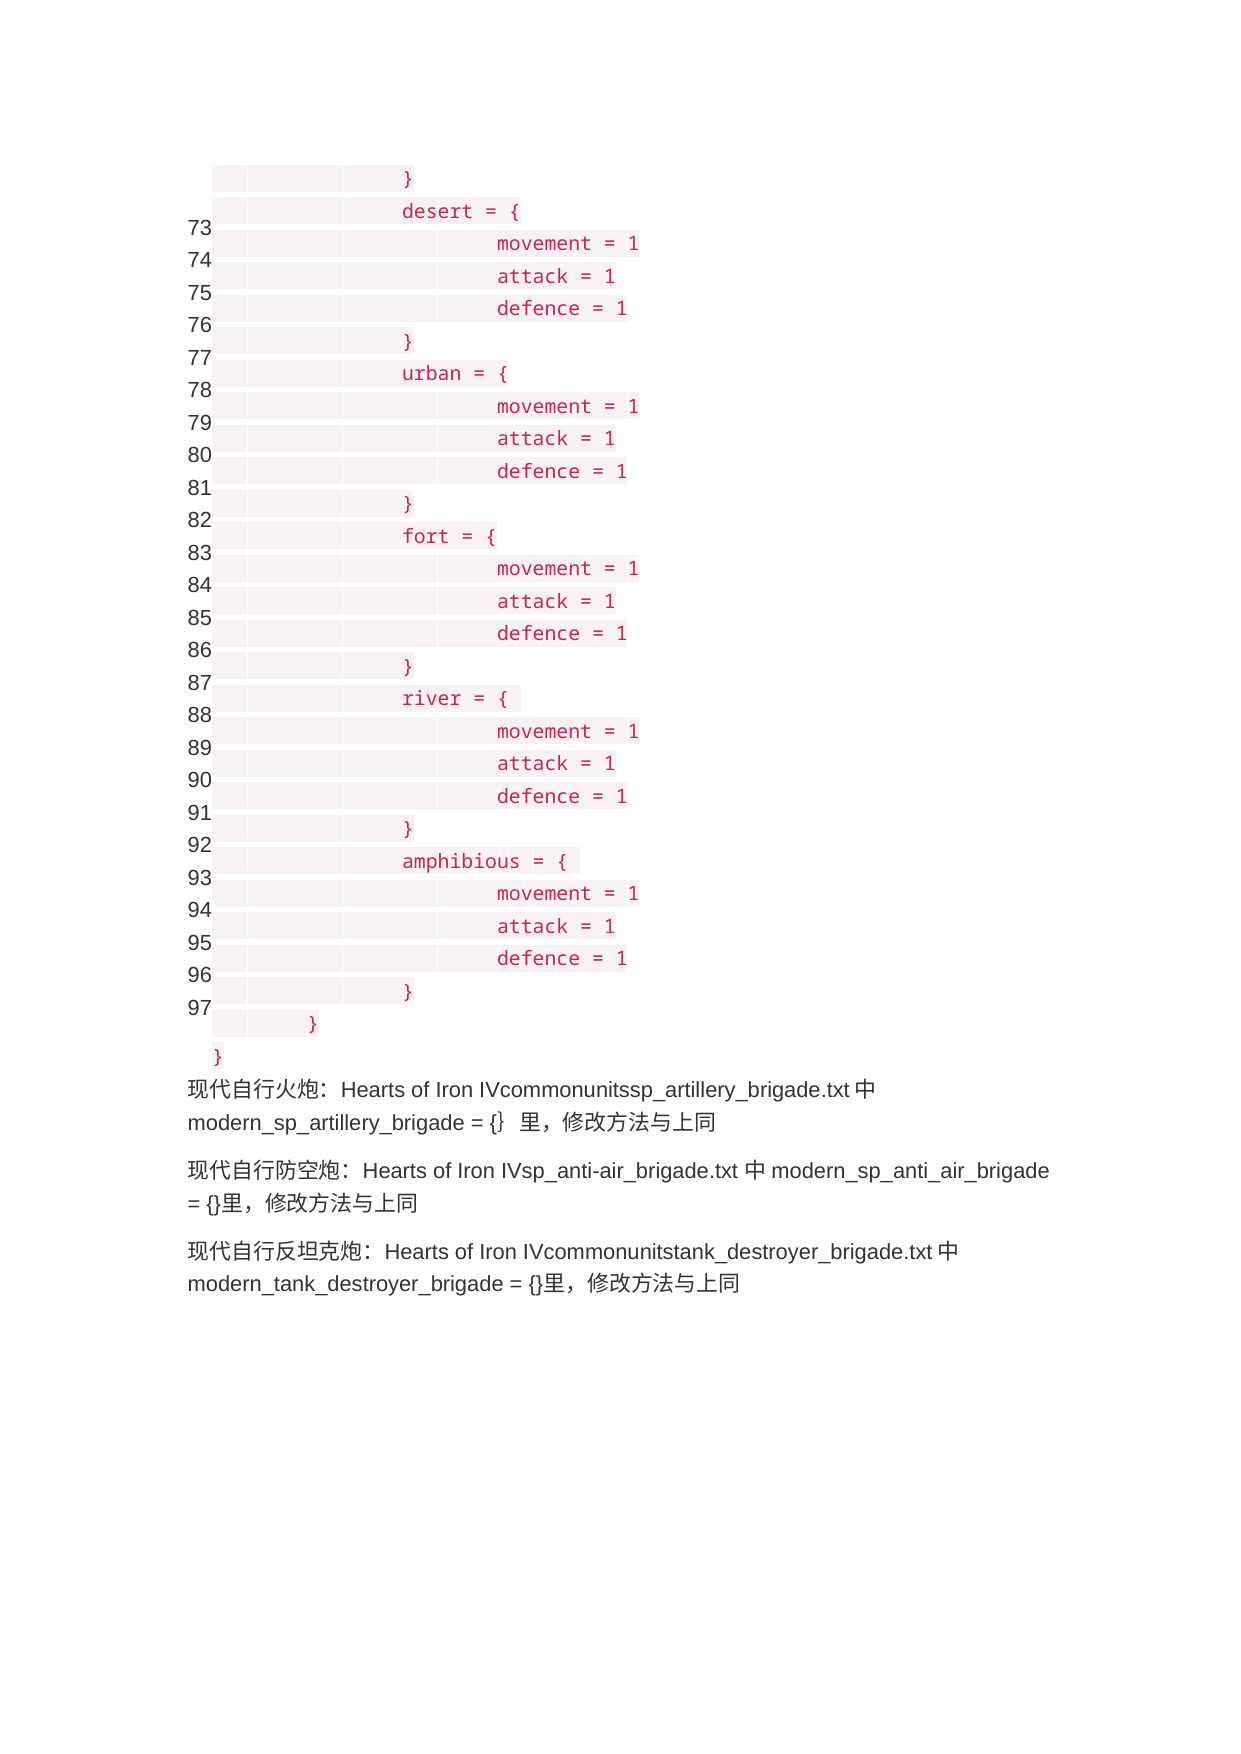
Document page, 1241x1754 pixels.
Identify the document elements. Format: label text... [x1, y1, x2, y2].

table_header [212, 162, 1053, 1072]
text 现代自行反坦克炮：Hearts of Iron IVcommonunitstank_destroyer_brigade.txt中 modern_tank_destroyer_brigade = {}里，修改方法与上同 [187, 1233, 1053, 1298]
text 现代自行火炮：Hearts of Iron IVcommonunitssp_artillery_brigade.txt中 modern_sp_artillery_brigade = {｝里，修改方法与上同 [187, 1072, 1053, 1137]
text 现代自行防空炮：Hearts of Iron IVsp_anti-air_brigade.txt 中 modern_sp_anti_air_brigade = {}里，修改方法与上同 [187, 1153, 1053, 1218]
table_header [188, 162, 212, 1072]
